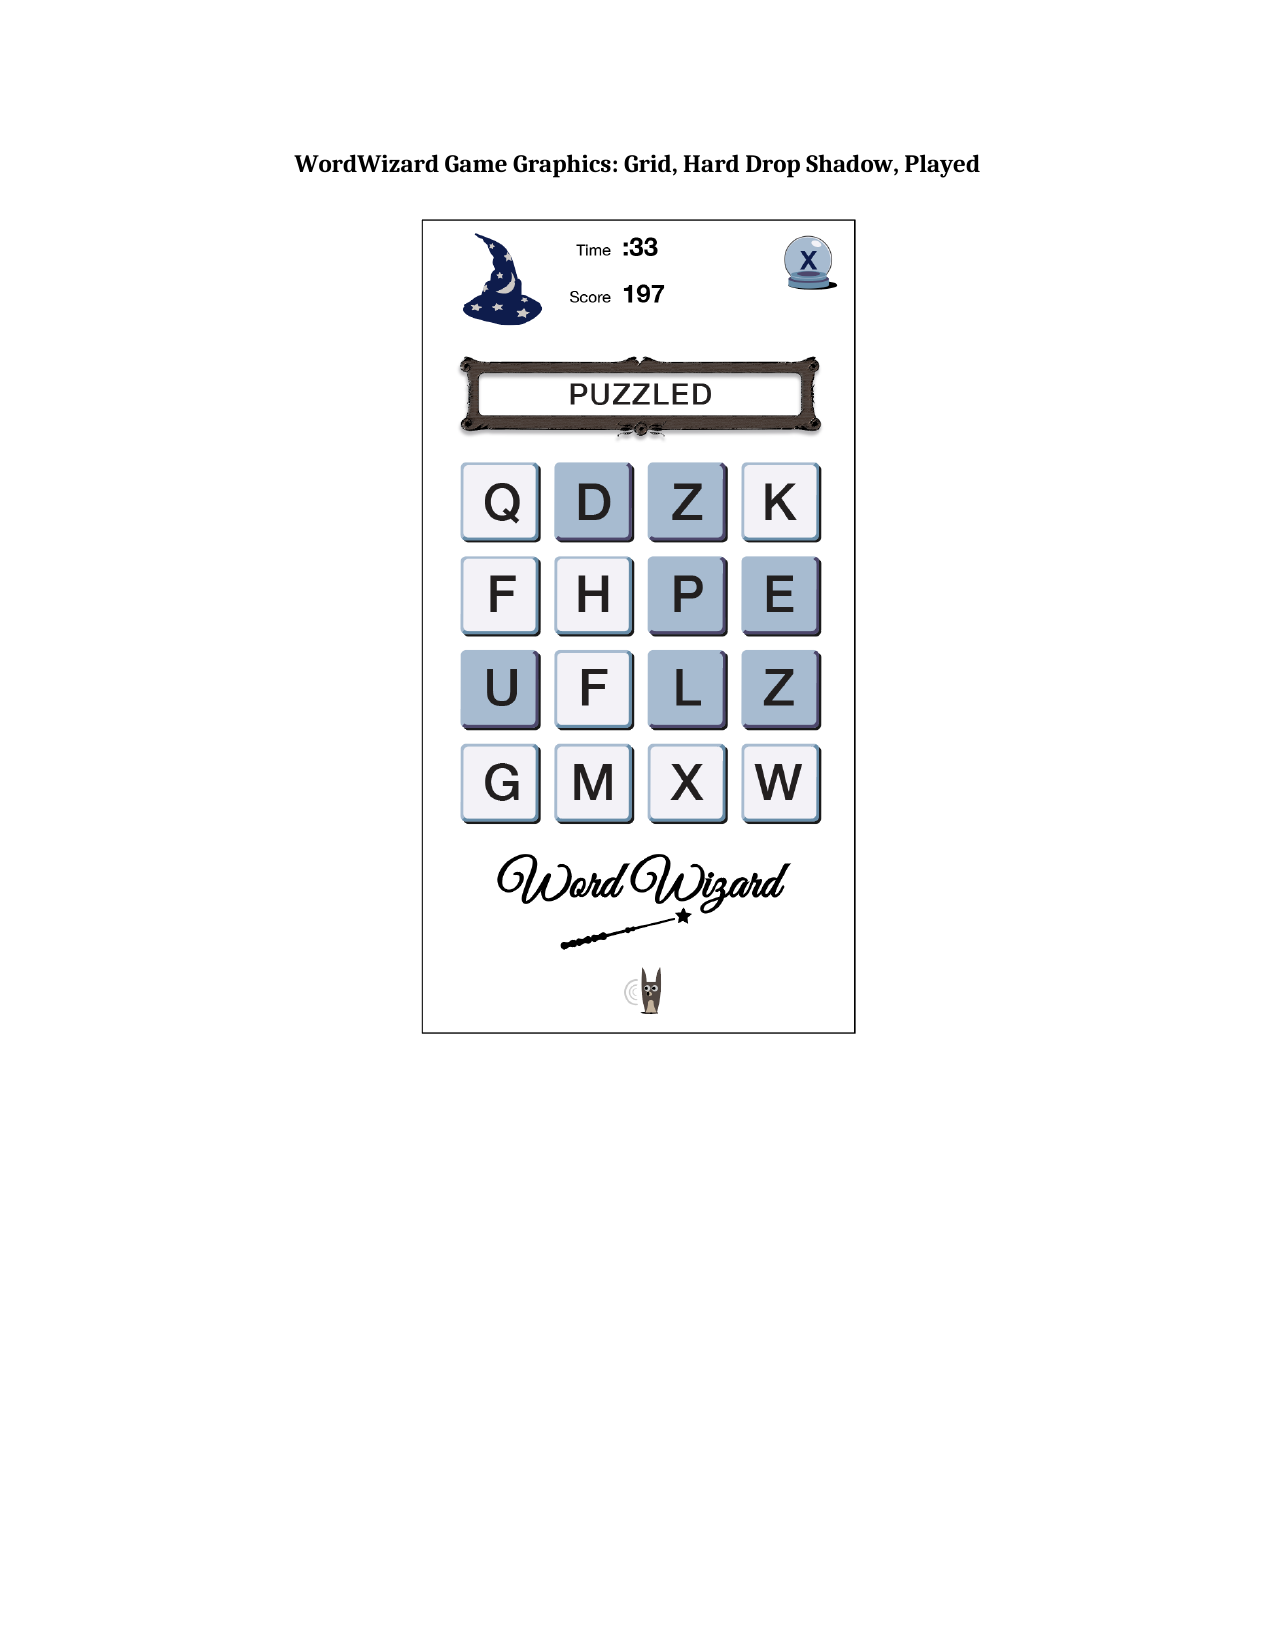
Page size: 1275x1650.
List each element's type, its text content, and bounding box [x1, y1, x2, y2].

picture [404, 207, 871, 1052]
text WordWizard Game Graphics: Grid, Hard Drop Shadow, Played [150, 150, 1125, 179]
